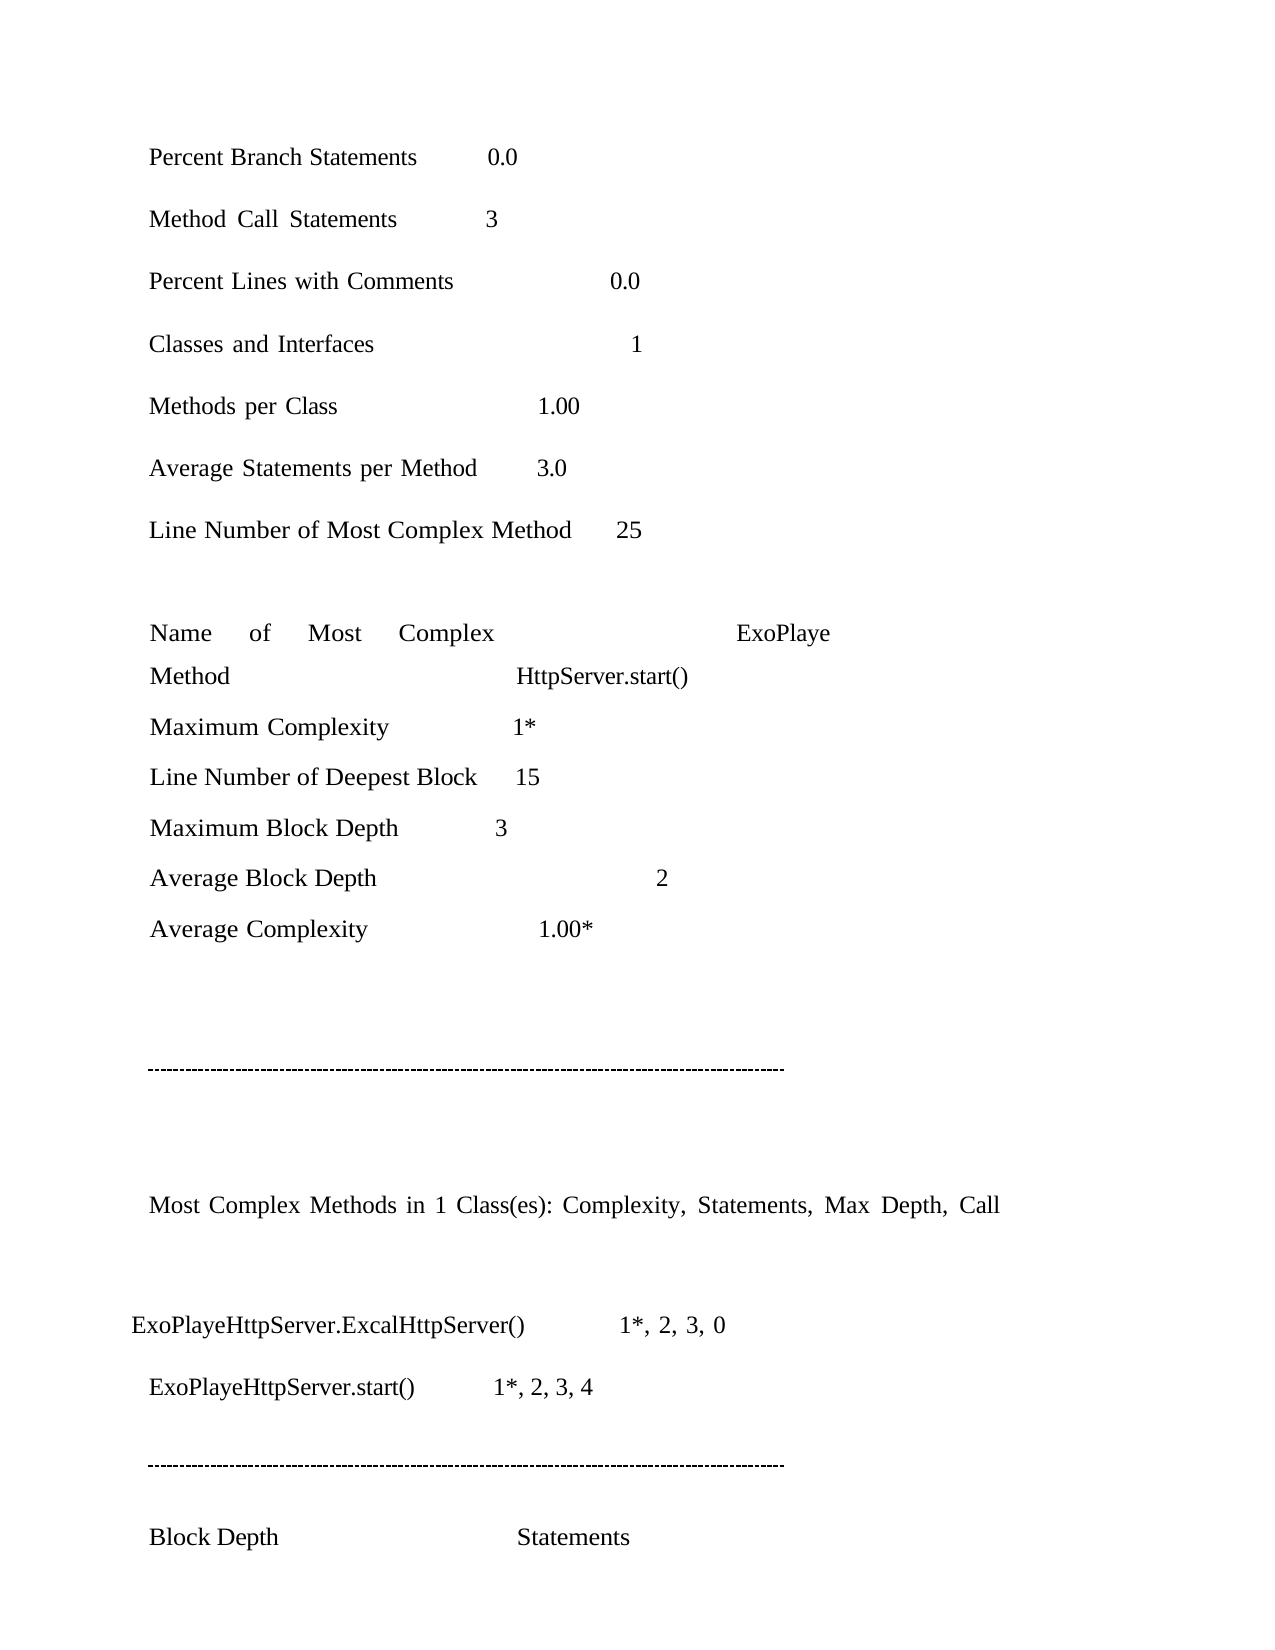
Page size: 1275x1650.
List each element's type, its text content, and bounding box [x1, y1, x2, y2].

table_cell 1.00* [495, 905, 830, 956]
text Most Complex Methods in 1 Class(es): Complexity, Statements, Max Depth, Call [148, 1190, 1133, 1219]
table_header Name of Most Complex Method [144, 618, 495, 703]
text Method Call Statements 3 [148, 204, 1133, 233]
text Methods per Class 1.00 [148, 391, 1133, 419]
table_cell 2 [495, 855, 830, 905]
text Percent Branch Statements 0.0 [148, 142, 1133, 170]
table_header ExoPlaye HttpServer.start() [495, 618, 830, 703]
table_cell Average Complexity [144, 905, 495, 956]
table_cell 15 [495, 754, 830, 804]
text ExoPlayeHttpServer.ExcalHttpServer() 1*, 2, 3, 0 [131, 1310, 1133, 1339]
text Average Statements per Method 3.0 [148, 453, 1133, 482]
table_cell Maximum Block Depth [144, 804, 495, 855]
text Classes and Interfaces 1 [148, 329, 1133, 357]
table_cell Maximum Complexity [144, 703, 495, 754]
text Line Number of Most Complex Method 25 [148, 515, 1133, 544]
table_cell 1* [495, 703, 830, 754]
table_cell Line Number of Deepest Block [144, 754, 495, 804]
text Percent Lines with Comments 0.0 [148, 266, 1133, 295]
text ExoPlayeHttpServer.start() 1*, 2, 3, 4 [148, 1372, 1133, 1401]
table_cell 3 [495, 804, 830, 855]
table_cell Average Block Depth [144, 855, 495, 905]
text Block Depth Statements [148, 1522, 1133, 1550]
